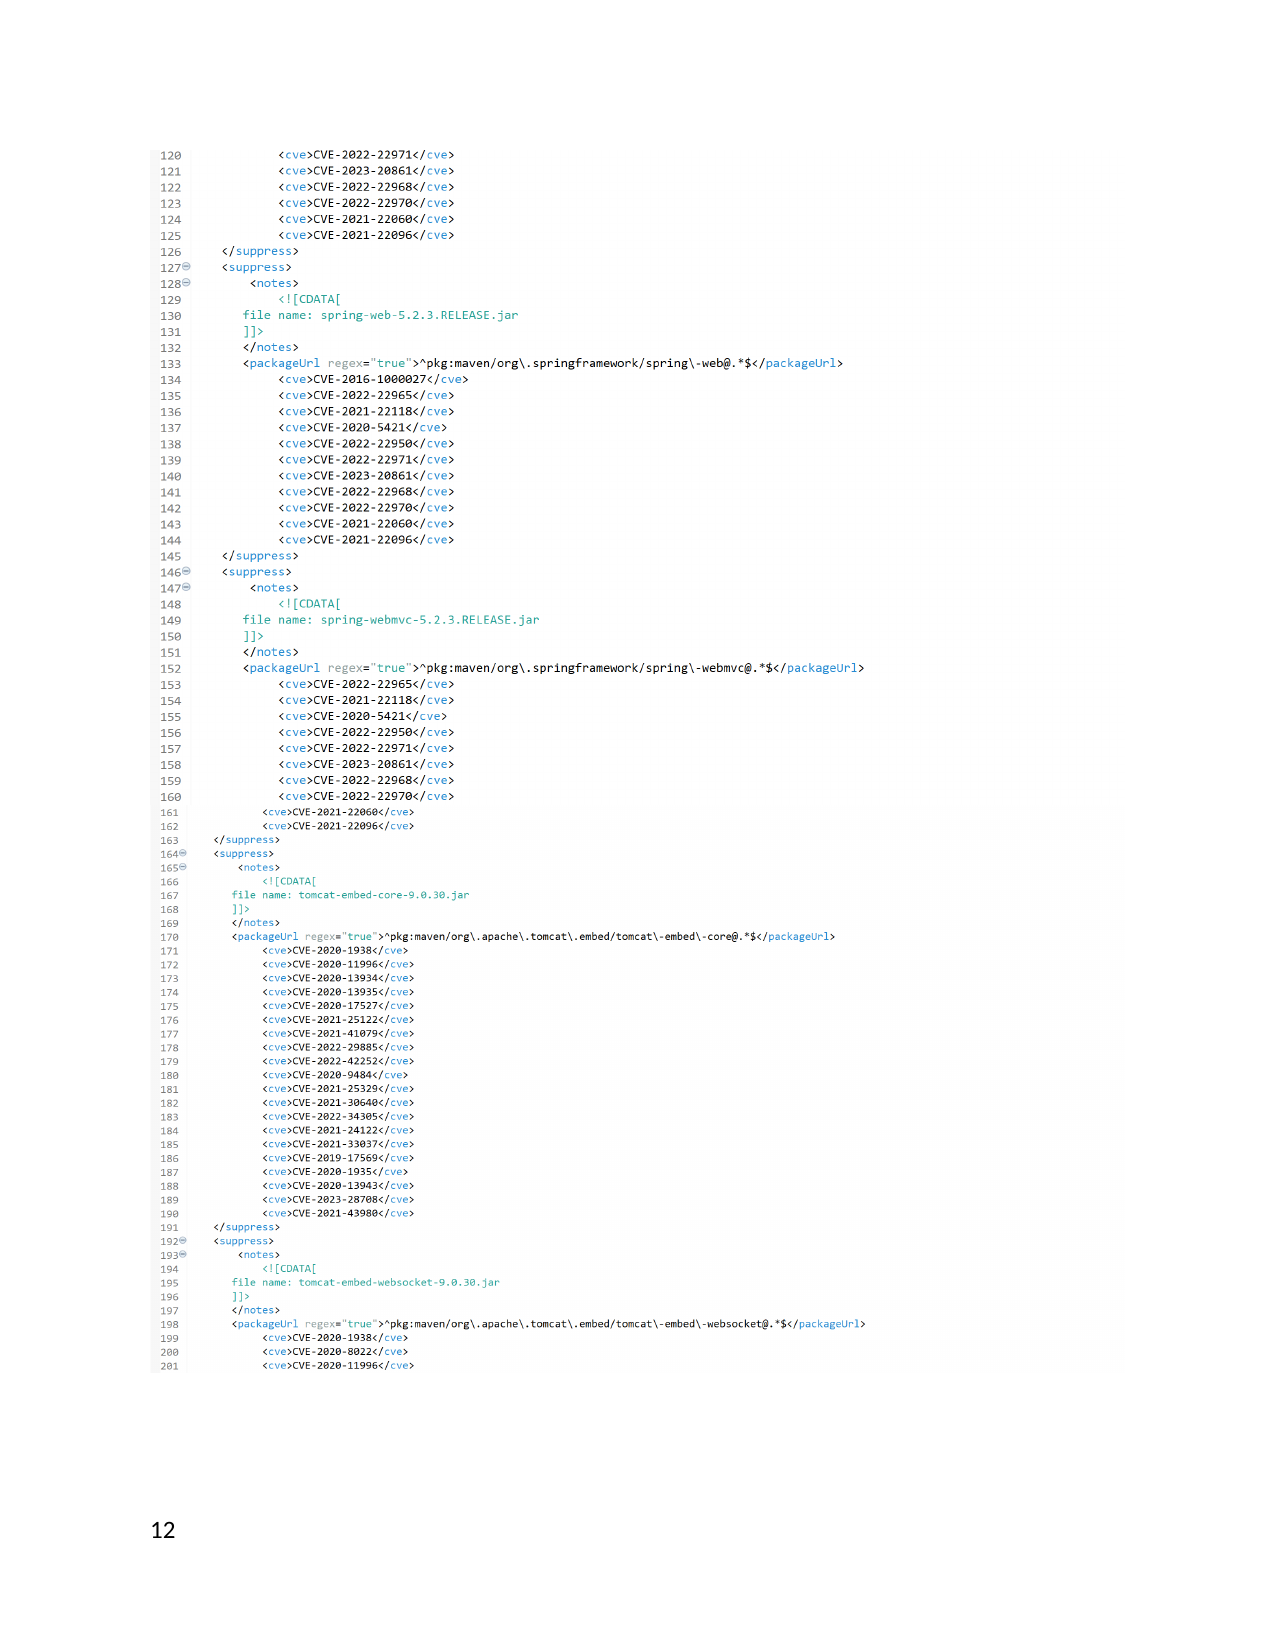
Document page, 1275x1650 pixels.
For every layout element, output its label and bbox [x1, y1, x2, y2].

picture [150, 150, 1125, 1373]
